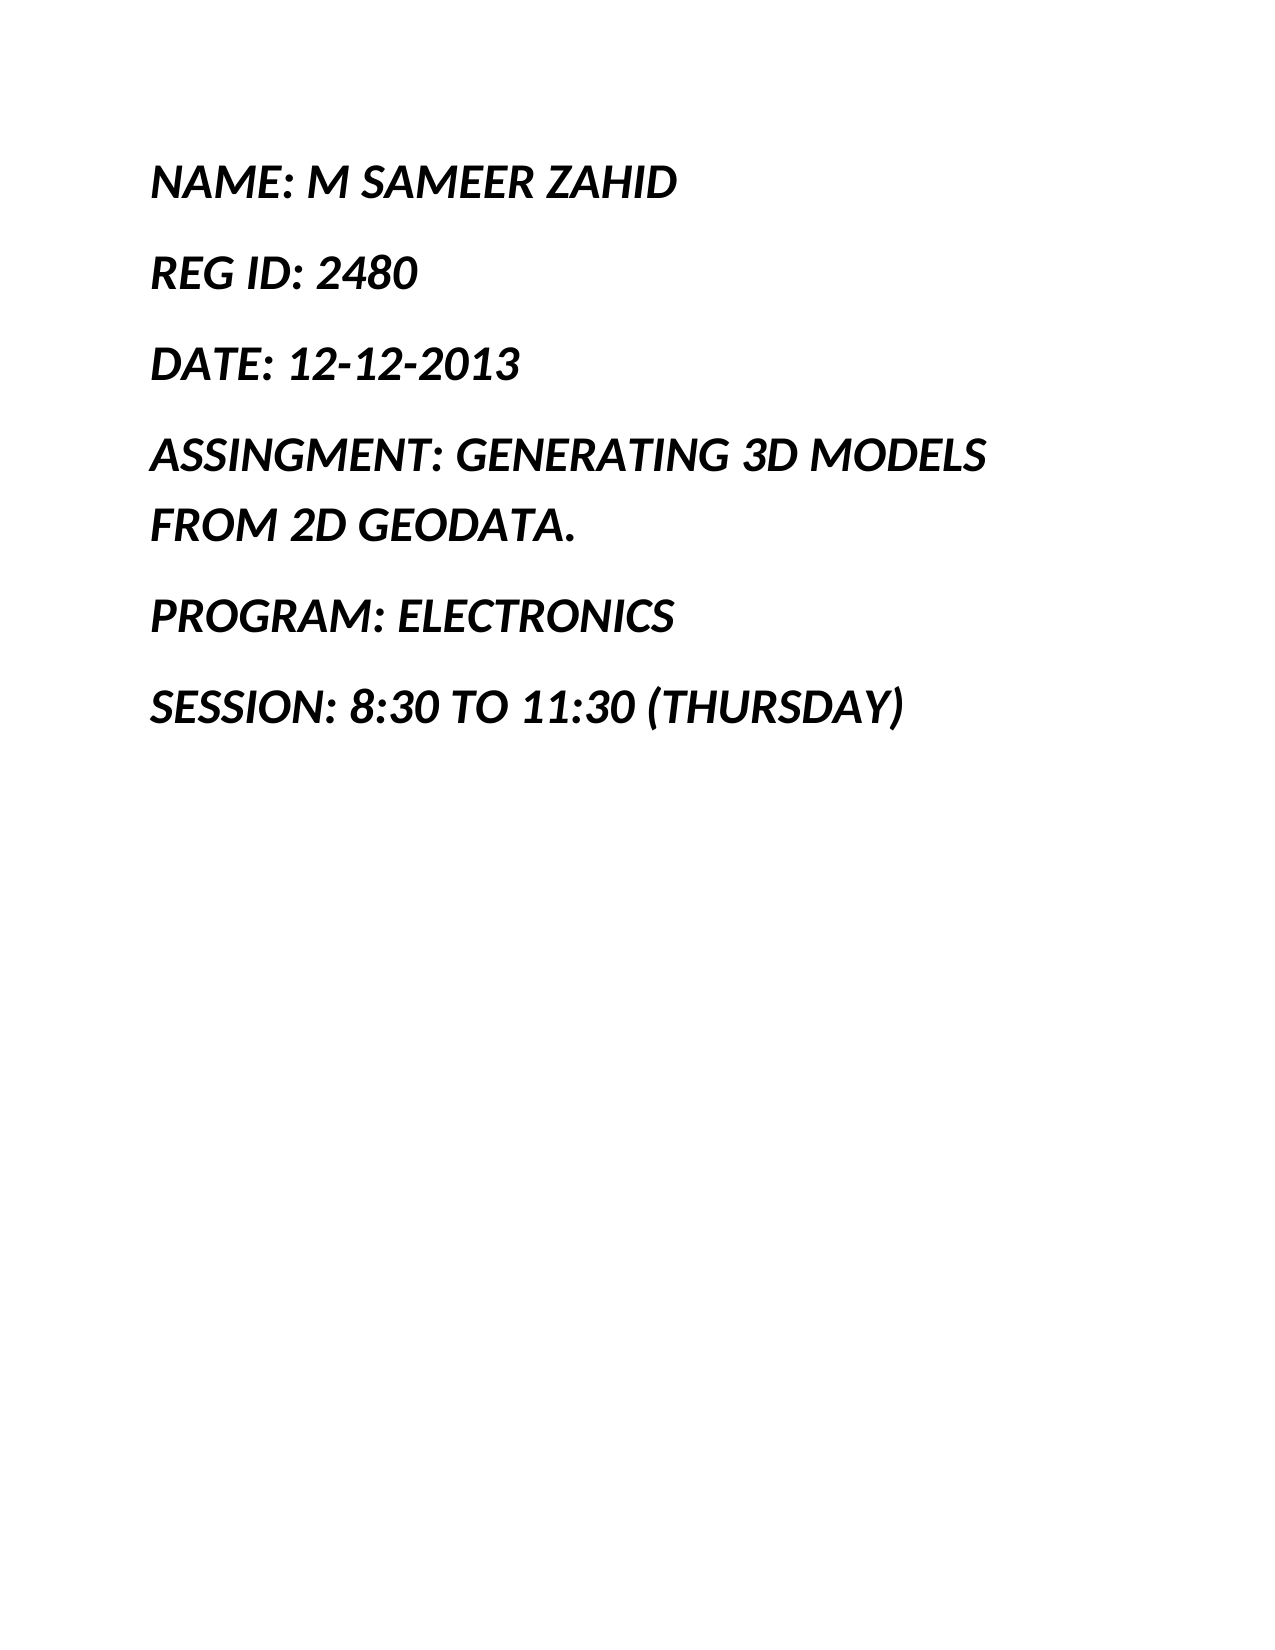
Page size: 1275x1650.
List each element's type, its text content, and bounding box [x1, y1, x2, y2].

text DATE: 12-12-2013 [150, 332, 1125, 393]
text REG ID: 2480 [150, 241, 1125, 302]
text NAME: M SAMEER ZAHID [150, 150, 1125, 211]
text SESSION: 8:30 TO 11:30 (THURSDAY) [150, 675, 1125, 736]
text ASSINGMENT: GENERATING 3D MODELS FROM 2D GEODATA. [150, 423, 1125, 554]
text PROGRAM: ELECTRONICS [150, 584, 1125, 645]
